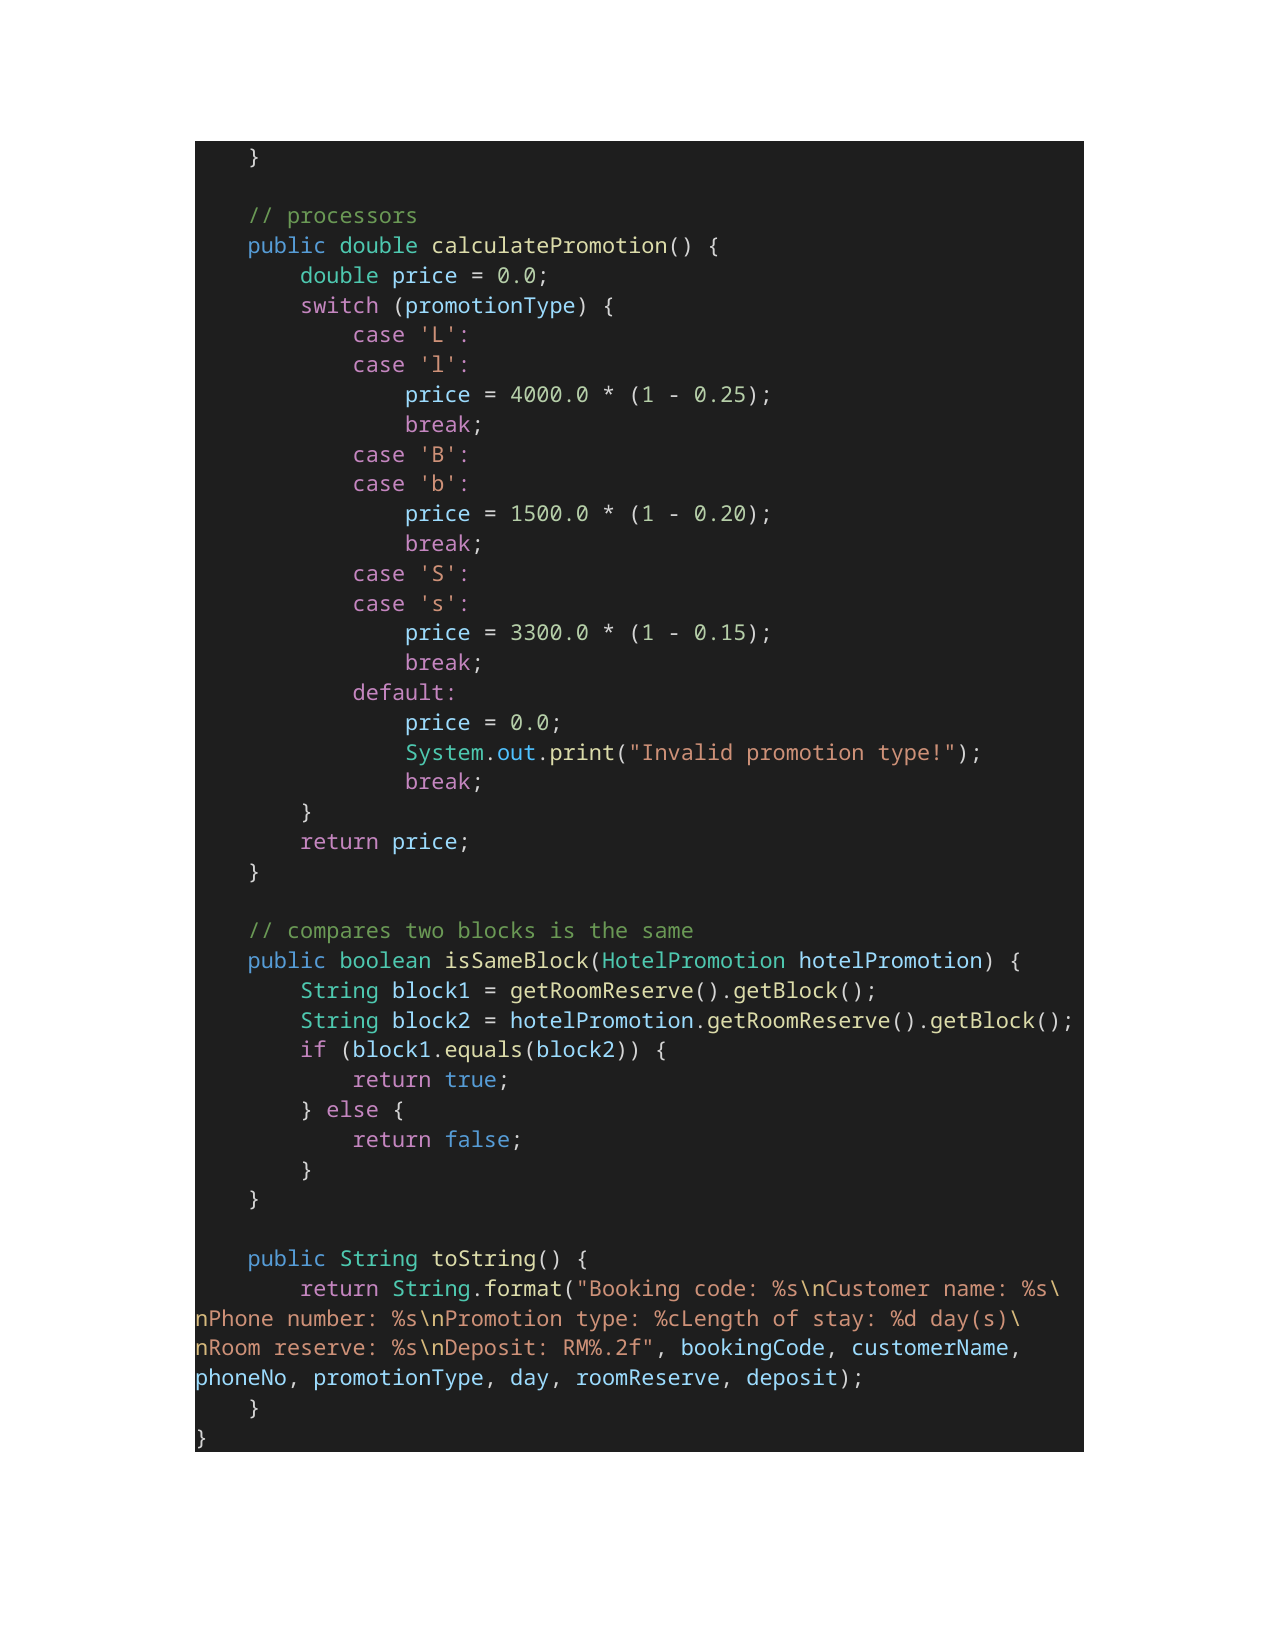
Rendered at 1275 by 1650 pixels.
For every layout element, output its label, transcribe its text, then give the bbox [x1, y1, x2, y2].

text // processors [195, 200, 1084, 230]
text default: [195, 677, 1084, 707]
text case 'b': [195, 468, 1084, 498]
text } [195, 856, 1084, 886]
text public String toString() { [195, 1243, 1084, 1273]
text } [195, 1422, 1084, 1452]
text } [195, 1183, 1084, 1213]
text String block1 = getRoomReserve().getBlock(); [195, 975, 1084, 1005]
text double price = 0.0; [195, 260, 1084, 290]
text public boolean isSameBlock(HotelPromotion hotelPromotion) { [195, 945, 1084, 975]
text price = 3300.0 * (1 - 0.15); [195, 617, 1084, 647]
text break; [195, 528, 1084, 558]
text } [195, 1154, 1084, 1183]
text price = 4000.0 * (1 - 0.25); [195, 379, 1084, 409]
text case 'L': [195, 319, 1084, 349]
text System.out.print("Invalid promotion type!"); [195, 737, 1084, 766]
text break; [195, 647, 1084, 677]
text break; [195, 409, 1084, 439]
text break; [195, 766, 1084, 796]
text case 's': [195, 588, 1084, 617]
text case 'l': [195, 349, 1084, 379]
text return false; [195, 1124, 1084, 1154]
text price = 0.0; [195, 707, 1084, 737]
text if (block1.equals(block2)) { [195, 1034, 1084, 1064]
text return true; [195, 1064, 1084, 1094]
text price = 1500.0 * (1 - 0.20); [195, 498, 1084, 528]
text } else { [195, 1094, 1084, 1124]
text return String.format("Booking code: %s\nCustomer name: %s\nPhone number: %s\nPromotion type: %cLength of stay: %d day(s)\nRoom reserve: %s\nDeposit: RM%.2f", bookingCode, customerName, phoneNo, promotionType, day, roomReserve, deposit); [195, 1273, 1084, 1392]
text case 'S': [195, 558, 1084, 588]
text } [195, 796, 1084, 826]
text String block2 = hotelPromotion.getRoomReserve().getBlock(); [195, 1005, 1084, 1034]
text } [195, 1392, 1084, 1422]
text return price; [195, 826, 1084, 856]
text // compares two blocks is the same [195, 915, 1084, 945]
text case 'B': [195, 439, 1084, 468]
text } [195, 141, 1084, 171]
text switch (promotionType) { [195, 290, 1084, 319]
text public double calculatePromotion() { [195, 230, 1084, 260]
